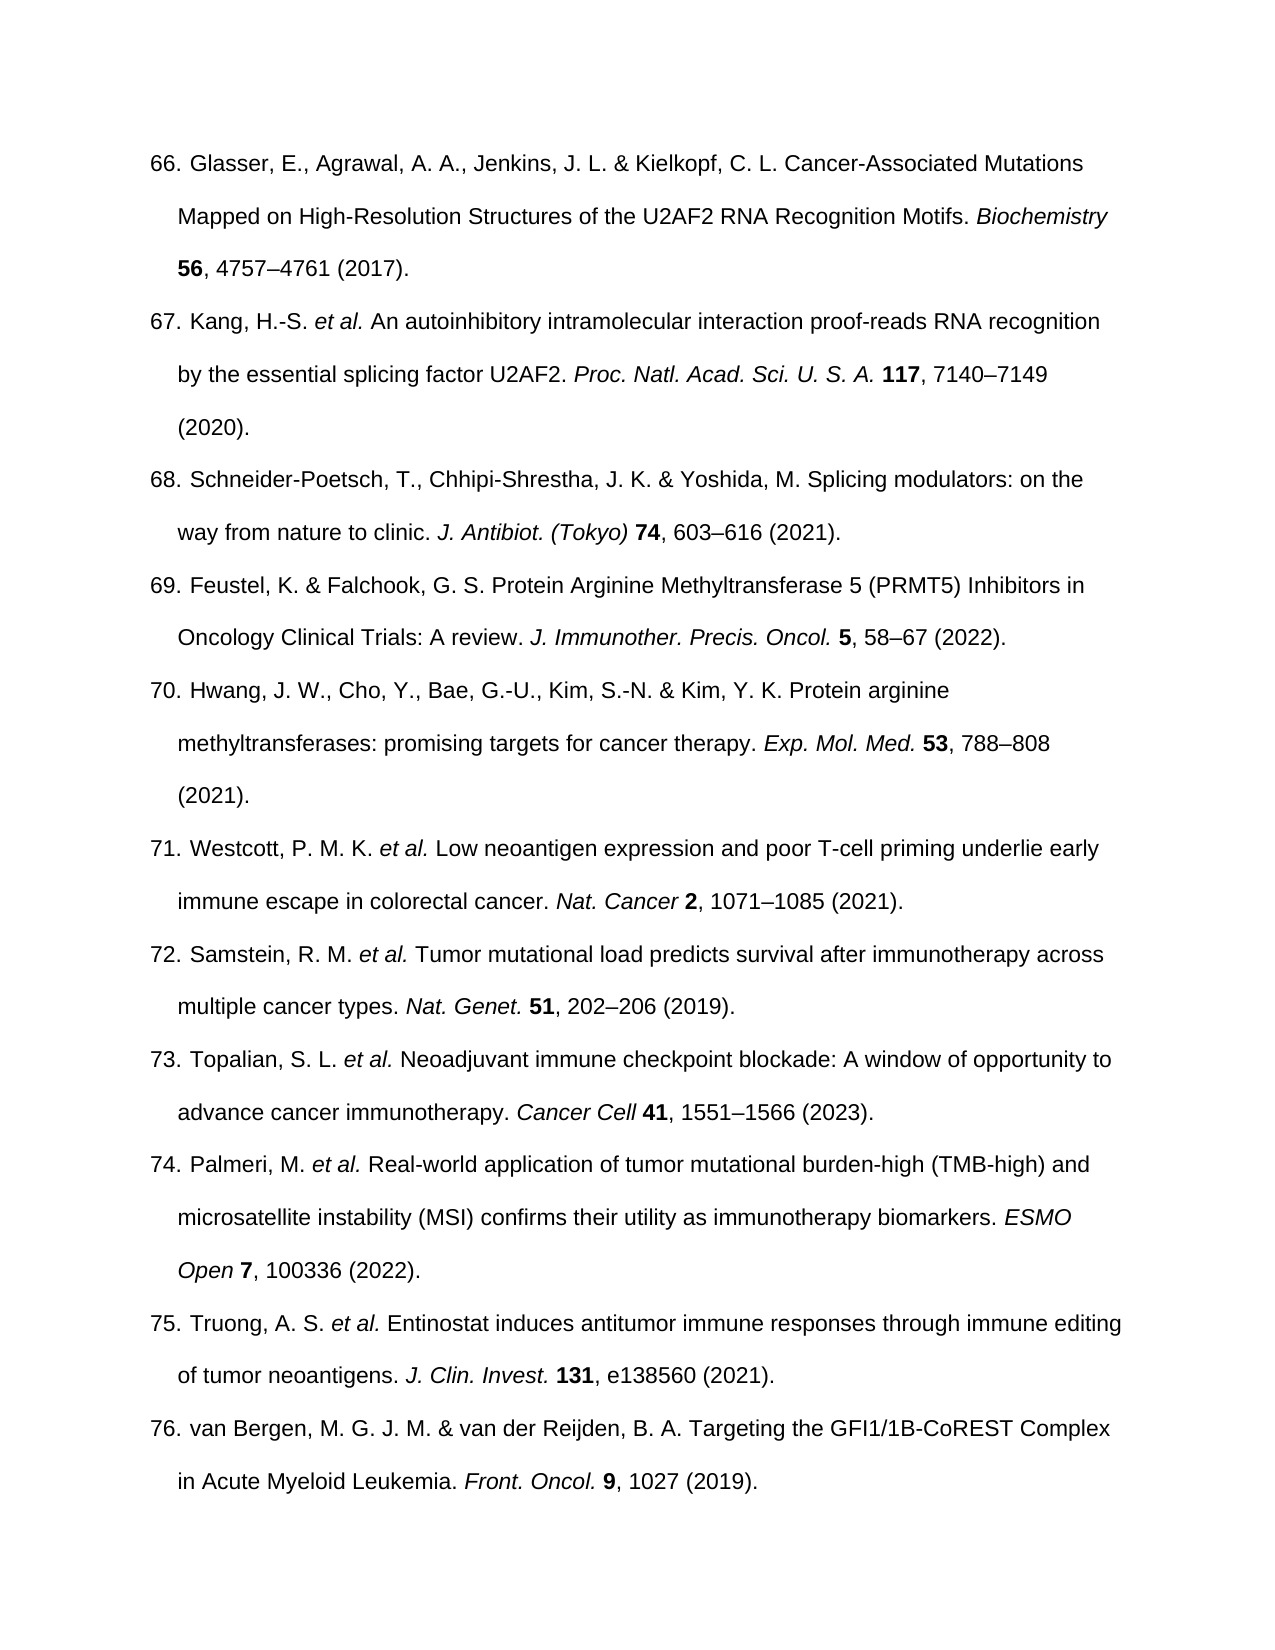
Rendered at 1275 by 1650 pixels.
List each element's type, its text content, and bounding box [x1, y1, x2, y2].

text 75. Truong, A. S. et al. Entinostat induces antitumor immune responses through immune editing of tumor neoantigens. J. Clin. Invest. 131, e138560 (2021). [150, 1309, 1125, 1389]
text 73. Topalian, S. L. et al. Neoadjuvant immune checkpoint blockade: A window of opportunity to advance cancer immunotherapy. Cancer Cell 41, 1551–1566 (2023). [150, 1046, 1125, 1125]
text 68. Schneider-Poetsch, T., Chhipi-Shrestha, J. K. & Yoshida, M. Splicing modulators: on the way from nature to clinic. J. Antibiot. (Tokyo) 74, 603–616 (2021). [150, 466, 1125, 545]
text 76. van Bergen, M. G. J. M. & van der Reijden, B. A. Targeting the GFI1/1B-CoREST Complex in Acute Myeloid Leukemia. Front. Oncol. 9, 1027 (2019). [150, 1415, 1125, 1494]
text 67. Kang, H.-S. et al. An autoinhibitory intramolecular interaction proof-reads RNA recognition by the essential splicing factor U2AF2. Proc. Natl. Acad. Sci. U. S. A. 117, 7140–7149 (2020). [150, 308, 1125, 440]
text 66. Glasser, E., Agrawal, A. A., Jenkins, J. L. & Kielkopf, C. L. Cancer-Associated Mutations Mapped on High-Resolution Structures of the U2AF2 RNA Recognition Motifs. Biochemistry 56, 4757–4761 (2017). [150, 150, 1125, 282]
text 70. Hwang, J. W., Cho, Y., Bae, G.-U., Kim, S.-N. & Kim, Y. K. Protein arginine methyltransferases: promising targets for cancer therapy. Exp. Mol. Med. 53, 788–808 (2021). [150, 677, 1125, 809]
text 71. Westcott, P. M. K. et al. Low neoantigen expression and poor T-cell priming underlie early immune escape in colorectal cancer. Nat. Cancer 2, 1071–1085 (2021). [150, 835, 1125, 914]
text 69. Feustel, K. & Falchook, G. S. Protein Arginine Methyltransferase 5 (PRMT5) Inhibitors in Oncology Clinical Trials: A review. J. Immunother. Precis. Oncol. 5, 58–67 (2022). [150, 572, 1125, 651]
text 72. Samstein, R. M. et al. Tumor mutational load predicts survival after immunotherapy across multiple cancer types. Nat. Genet. 51, 202–206 (2019). [150, 941, 1125, 1020]
text 74. Palmeri, M. et al. Real-world application of tumor mutational burden-high (TMB-high) and microsatellite instability (MSI) confirms their utility as immunotherapy biomarkers. ESMO Open 7, 100336 (2022). [150, 1151, 1125, 1283]
